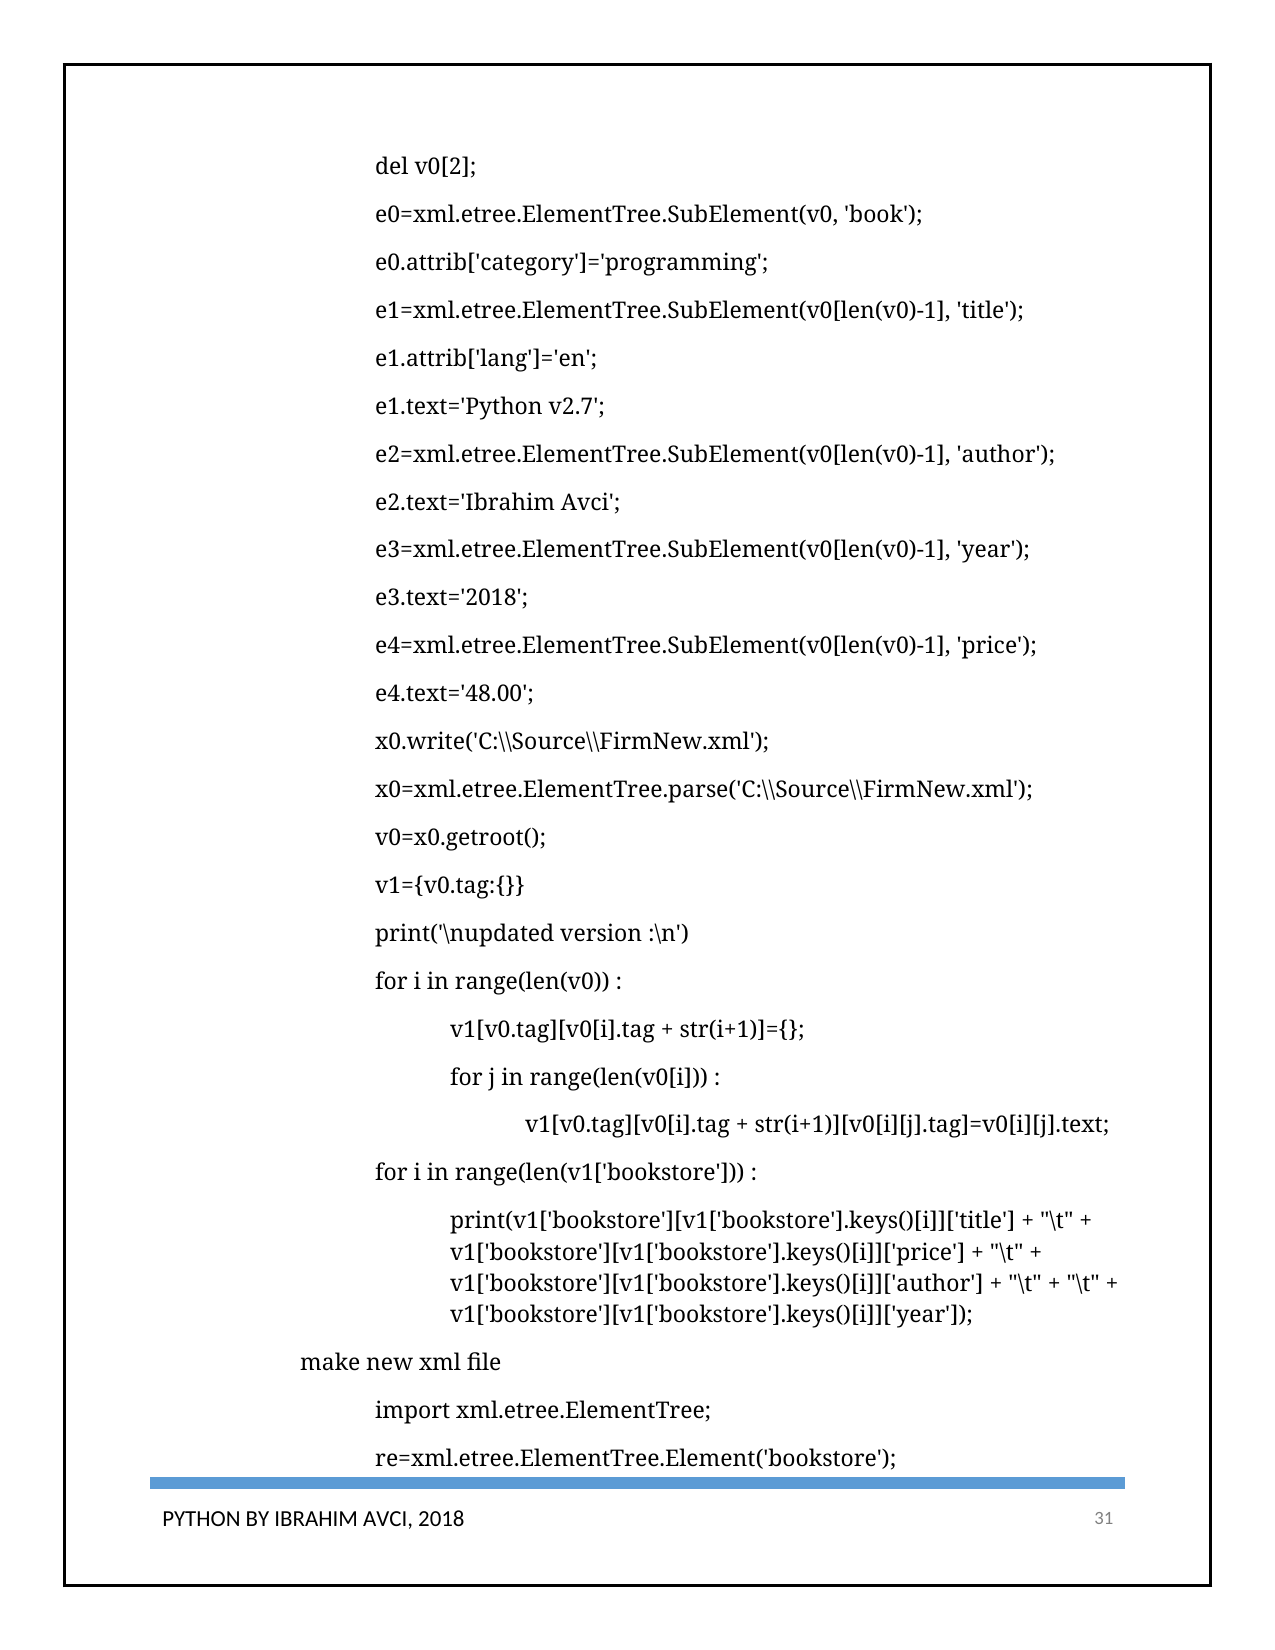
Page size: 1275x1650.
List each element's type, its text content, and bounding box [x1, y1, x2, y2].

text del v0[2]; [150, 150, 1125, 181]
text import xml.etree.ElementTree; [150, 1394, 1125, 1425]
text print('\nupdated version :\n') [150, 917, 1125, 948]
text e0.attrib['category']='programming'; [150, 246, 1125, 277]
text e4.text='48.00'; [150, 677, 1125, 708]
text for j in range(len(v0[i])) : [150, 1060, 1125, 1092]
text print(v1['bookstore'][v1['bookstore'].keys()[i]]['title'] + "\t" + v1['bookstore'][v1['bookstore'].keys()[i]]['price'] + "\t" + v1['bookstore'][v1['bookstore'].keys()[i]]['author'] + "\t" + "\t" + v1['bookstore'][v1['bookstore'].keys()[i]]['year']); [450, 1204, 1125, 1329]
text e4=xml.etree.ElementTree.SubElement(v0[len(v0)-1], 'price'); [150, 629, 1125, 660]
text e2=xml.etree.ElementTree.SubElement(v0[len(v0)-1], 'author'); [150, 437, 1125, 469]
text e3.text='2018'; [150, 581, 1125, 612]
text make new xml file [150, 1346, 1125, 1377]
text re=xml.etree.ElementTree.Element('bookstore'); [150, 1442, 1125, 1473]
text e1=xml.etree.ElementTree.SubElement(v0[len(v0)-1], 'title'); [150, 294, 1125, 325]
text e1.attrib['lang']='en'; [150, 342, 1125, 373]
text e1.text='Python v2.7'; [150, 389, 1125, 421]
text v0=x0.getroot(); [150, 821, 1125, 852]
text e3=xml.etree.ElementTree.SubElement(v0[len(v0)-1], 'year'); [150, 533, 1125, 564]
text for i in range(len(v1['bookstore'])) : [150, 1156, 1125, 1187]
text x0.write('C:\\Source\\FirmNew.xml'); [150, 725, 1125, 756]
text e2.text='Ibrahim Avci'; [150, 485, 1125, 517]
text v1[v0.tag][v0[i].tag + str(i+1)][v0[i][j].tag]=v0[i][j].text; [150, 1108, 1125, 1139]
text for i in range(len(v0)) : [150, 964, 1125, 996]
text v1={v0.tag:{}} [150, 869, 1125, 900]
text v1[v0.tag][v0[i].tag + str(i+1)]={}; [150, 1012, 1125, 1044]
text e0=xml.etree.ElementTree.SubElement(v0, 'book'); [150, 198, 1125, 229]
text x0=xml.etree.ElementTree.parse('C:\\Source\\FirmNew.xml'); [150, 773, 1125, 804]
